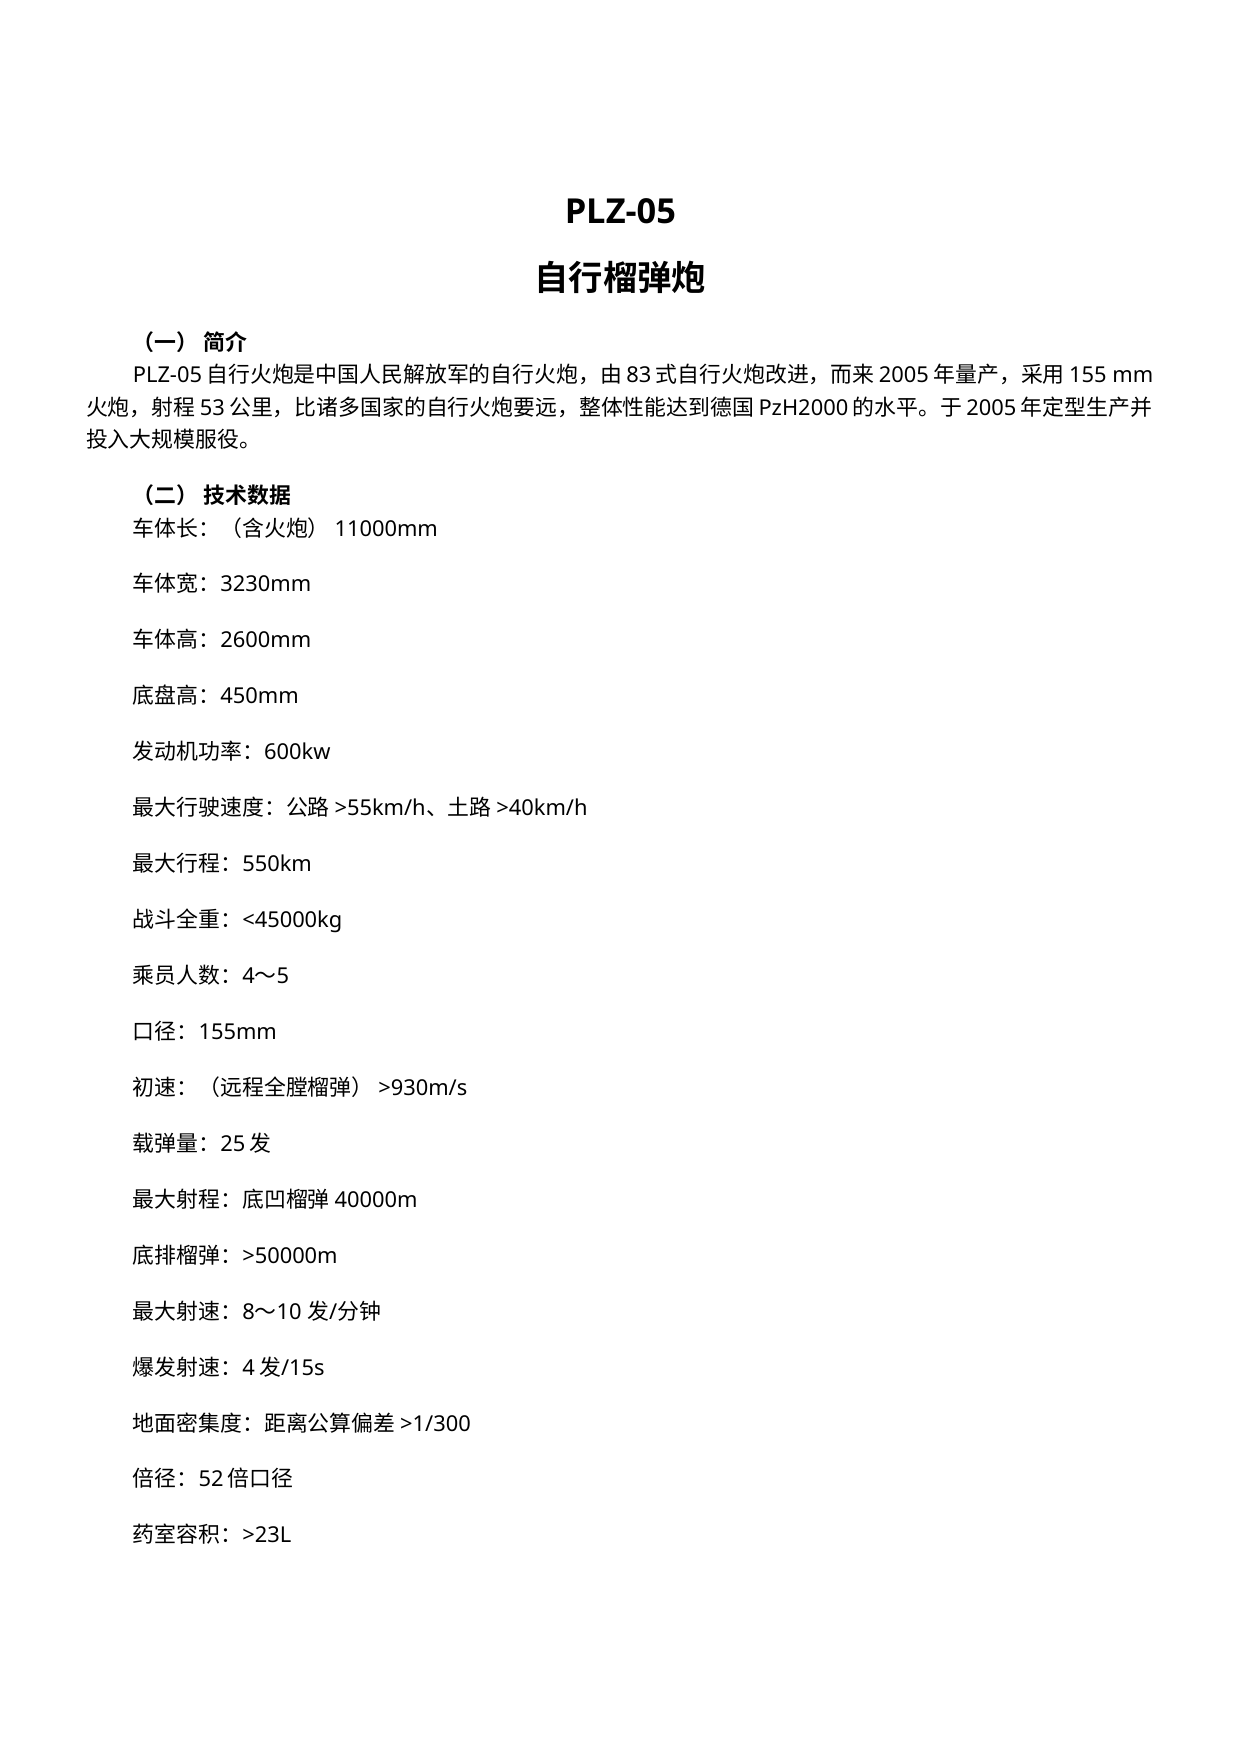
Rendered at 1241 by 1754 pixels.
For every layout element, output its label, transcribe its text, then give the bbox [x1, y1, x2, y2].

table_header PLZ-05 自行榴弹炮 [81, 162, 1159, 323]
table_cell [81, 324, 1159, 1573]
